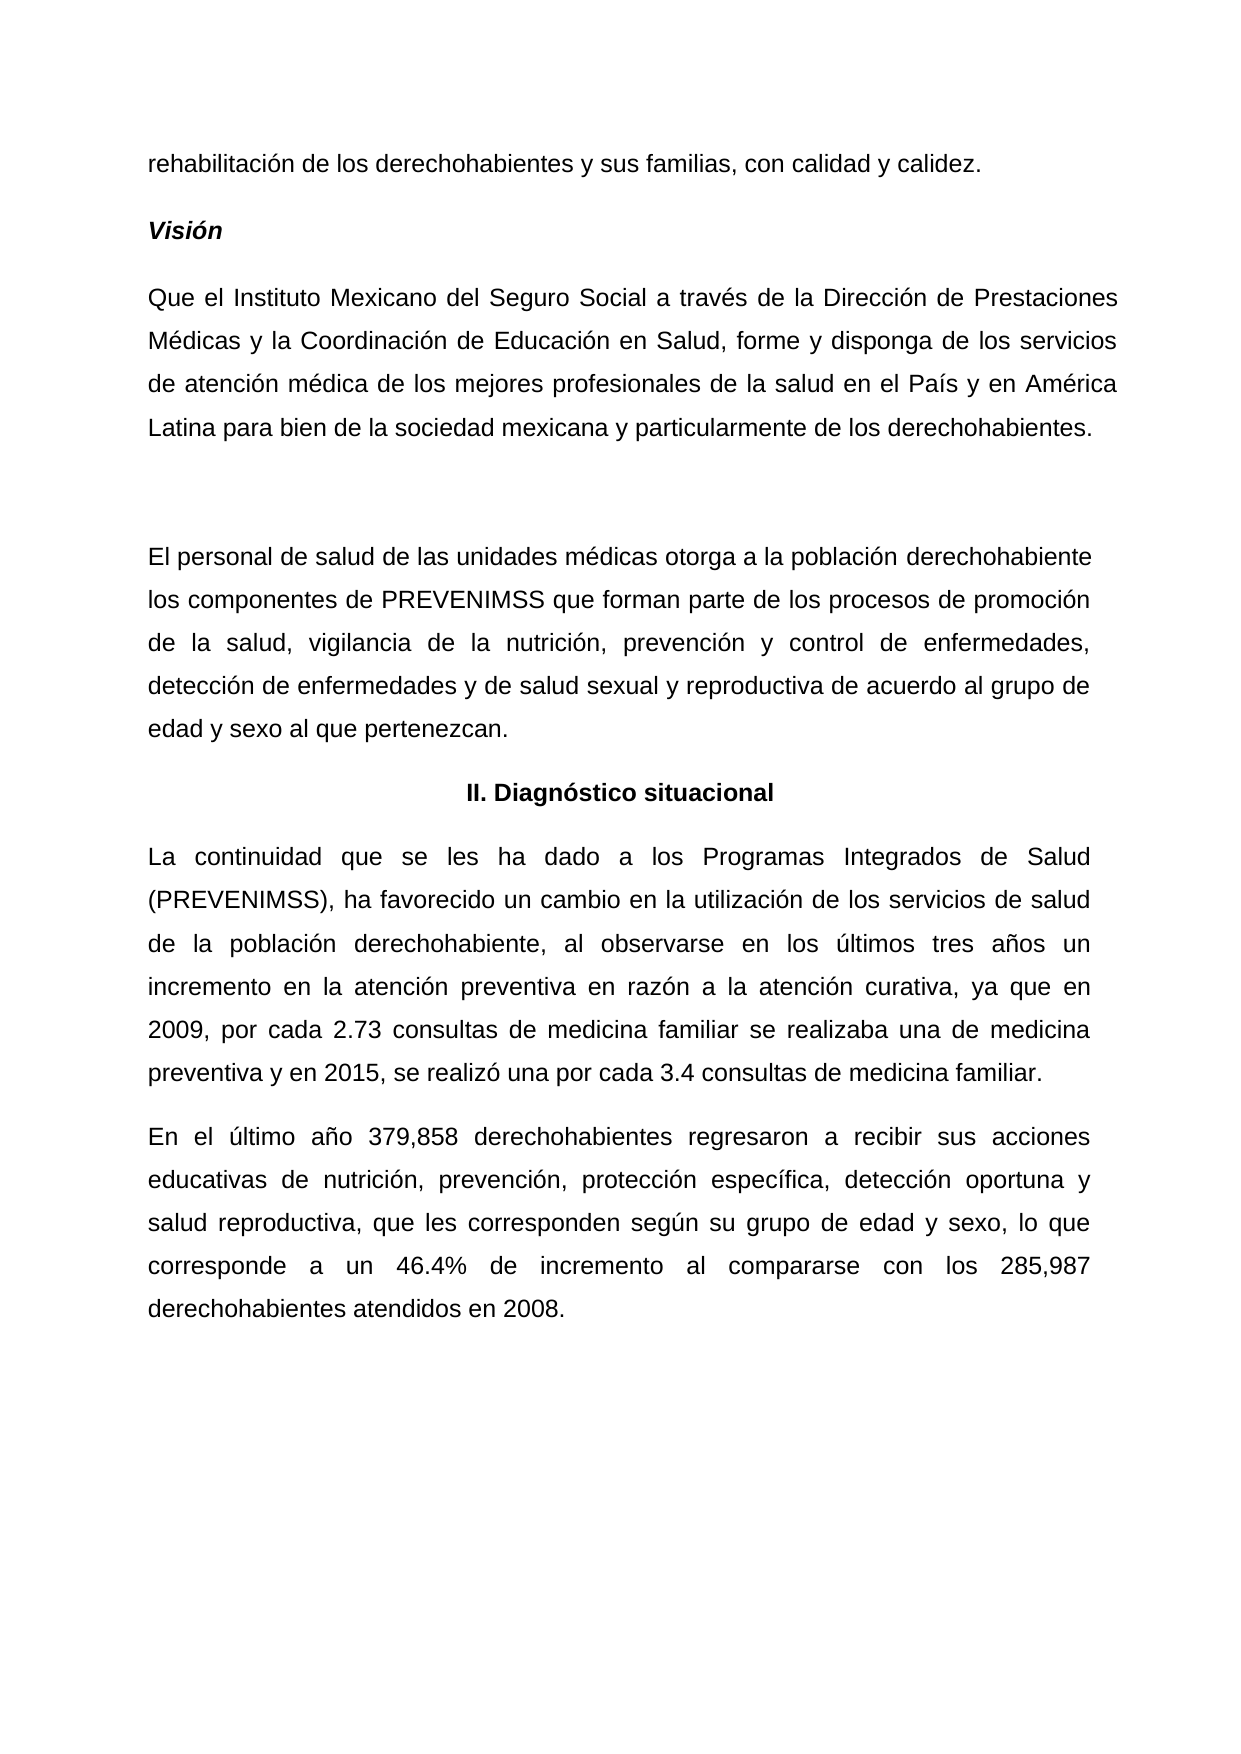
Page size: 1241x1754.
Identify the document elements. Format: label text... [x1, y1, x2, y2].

text II. Diagnóstico situacional [148, 778, 1092, 807]
text En el último año 379,858 derechohabientes regresaron a recibir sus acciones educativas de nutrición, prevención, protección específica, detección oportuna y salud reproductiva, que les corresponden según su grupo de edad y sexo, lo que corresponde a un 46.4% de incremento al compararse con los 285,987 derechohabientes atendidos en 2008. [148, 1122, 1092, 1323]
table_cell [146, 148, 1121, 214]
table_cell Visión [146, 215, 1121, 282]
text La continuidad que se les ha dado a los Programas Integrados de Salud (PREVENIMSS), ha favorecido un cambio en la utilización de los servicios de salud de la población derechohabiente, al observarse en los últimos tres años un incremento en la atención preventiva en razón a la atención curativa, ya que en 2009, por cada 2.73 consultas de medicina familiar se realizaba una de medicina preventiva y en 2015, se realizó una por cada 3.4 consultas de medicina familiar. [148, 842, 1092, 1087]
table_cell Que el Instituto Mexicano del Seguro Social a través de la Dirección de Prestaciones Médicas y la Coordinación de Educación en Salud, forme y disponga de los servicios de atención médica de los mejores profesionales de la salud en el País y en América Latina para bien de la sociedad mexicana y particularmente de los derechohabientes. [146, 282, 1121, 478]
text El personal de salud de las unidades médicas otorga a la población derechohabiente los componentes de PREVENIMSS que forman parte de los procesos de promoción de la salud, vigilancia de la nutrición, prevención y control de enfermedades, detección de enfermedades y de salud sexual y reproductiva de acuerdo al grupo de edad y sexo al que pertenezcan. [148, 542, 1092, 743]
